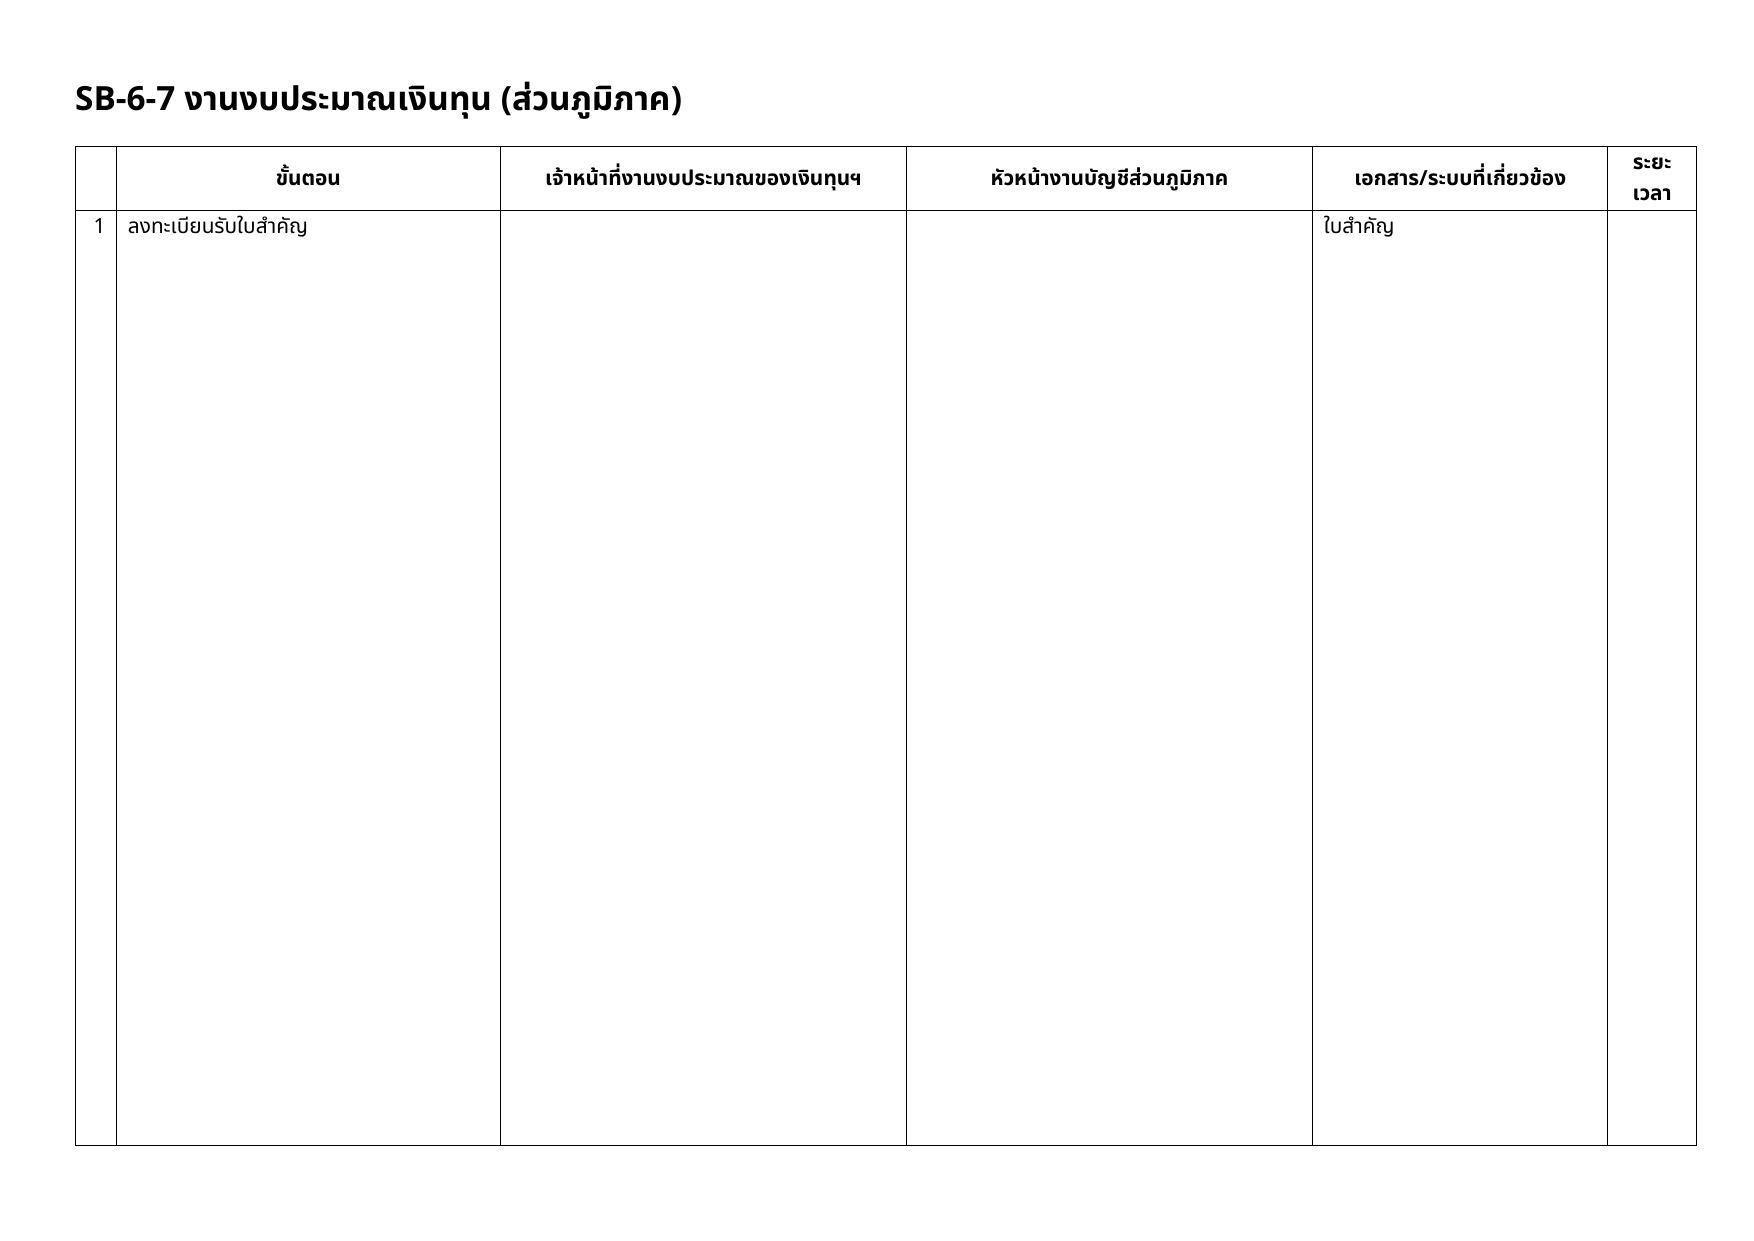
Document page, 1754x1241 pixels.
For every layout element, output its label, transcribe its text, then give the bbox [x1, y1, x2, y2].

table_cell ลงทะเบียนรับใบสำคัญ [117, 211, 500, 1145]
table_cell 1 [76, 211, 116, 1145]
table_header เอกสาร/ระบบที่เกี่ยวข้อง [1313, 147, 1607, 210]
table_header เจ้าหน้าที่งานงบประมาณของเงินทุนฯ [501, 147, 906, 210]
table_header หัวหน้างานบัญชีส่วนภูมิภาค [907, 147, 1312, 210]
table_header ขั้นตอน [117, 147, 500, 210]
table_header ระยะเวลา [1608, 147, 1696, 210]
table_cell [501, 211, 906, 1145]
table_cell [907, 211, 1312, 1145]
table_cell [1608, 211, 1696, 1145]
text SB-6-7 งานงบประมาณเงินทุน (ส่วนภูมิภาค) [75, 75, 1679, 126]
table_cell ใบสำคัญ [1313, 211, 1607, 1145]
table_header [76, 147, 116, 210]
